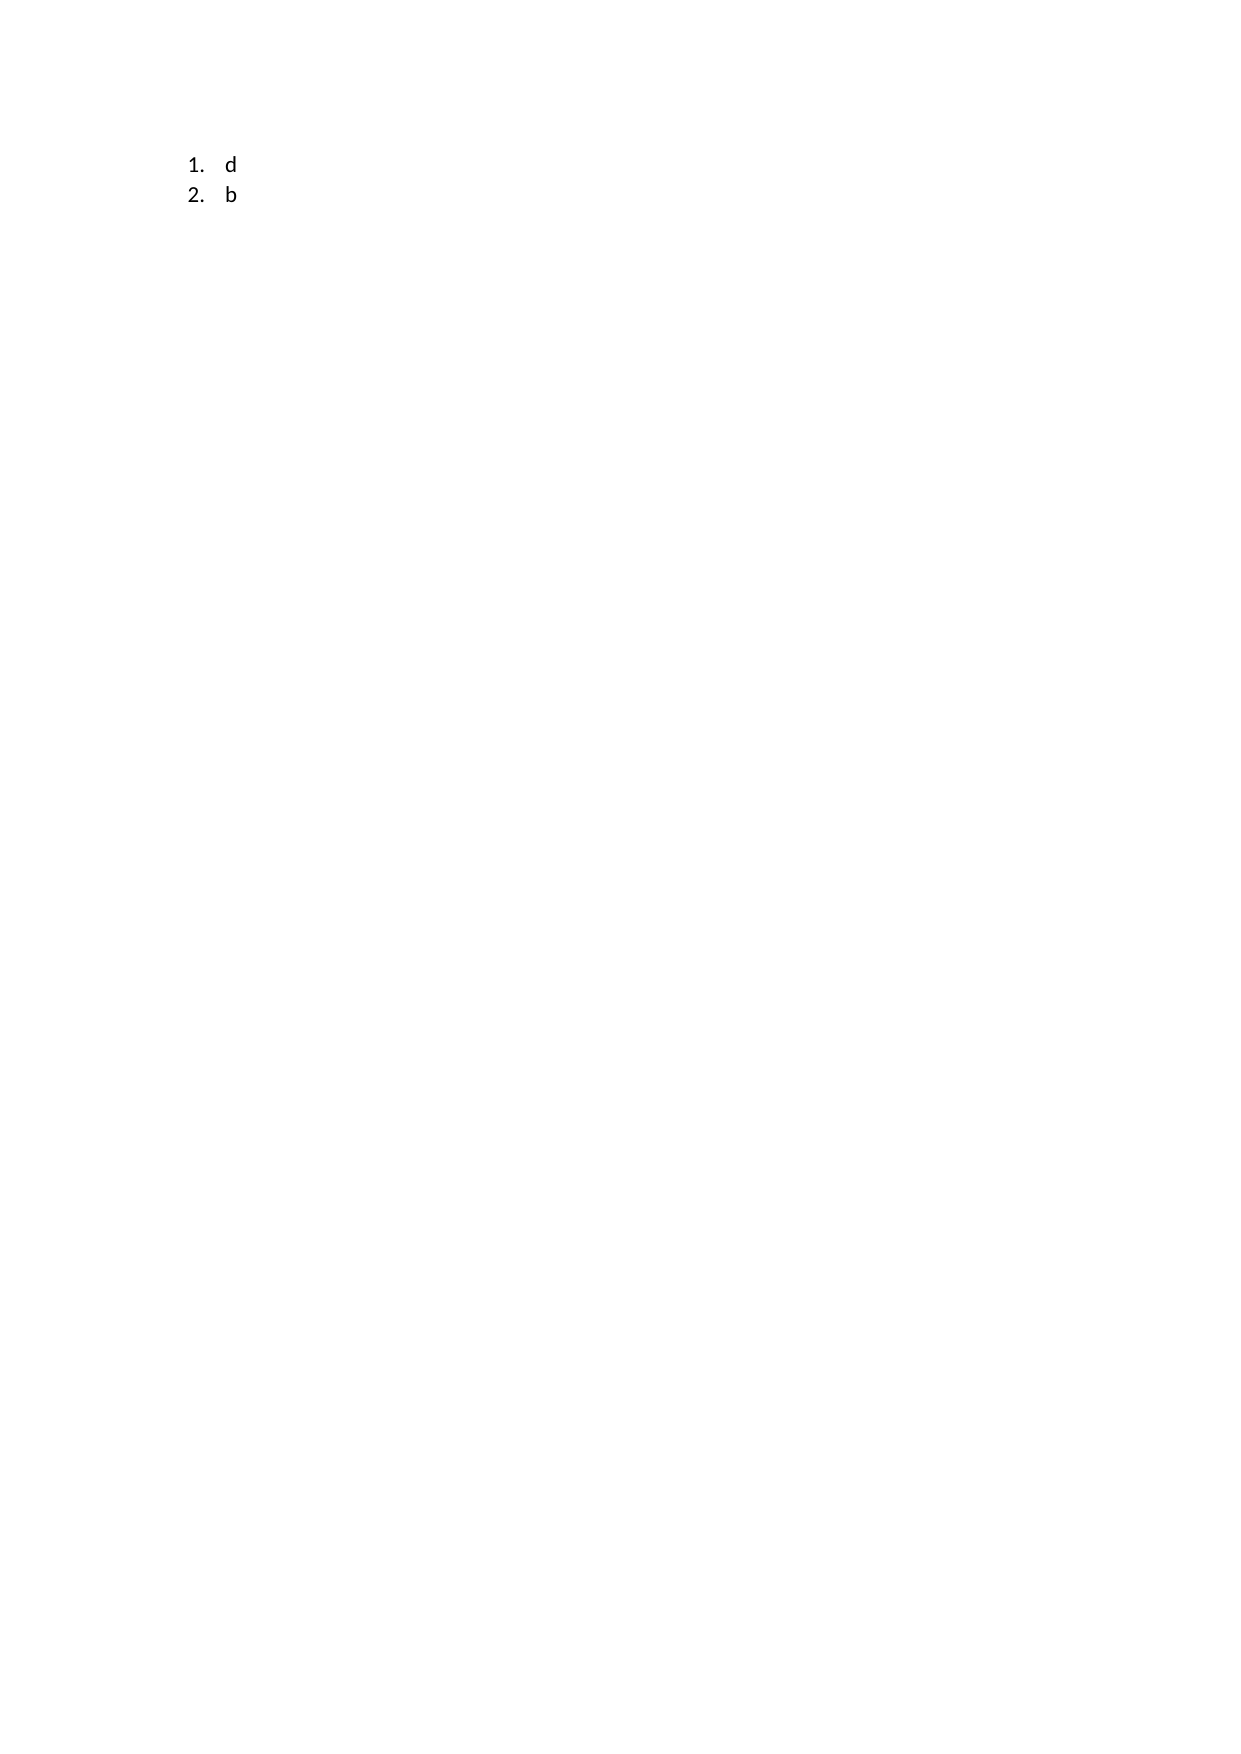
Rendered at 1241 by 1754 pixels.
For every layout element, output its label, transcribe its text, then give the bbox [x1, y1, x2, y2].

list d [187, 150, 1090, 178]
list b [187, 180, 1090, 208]
